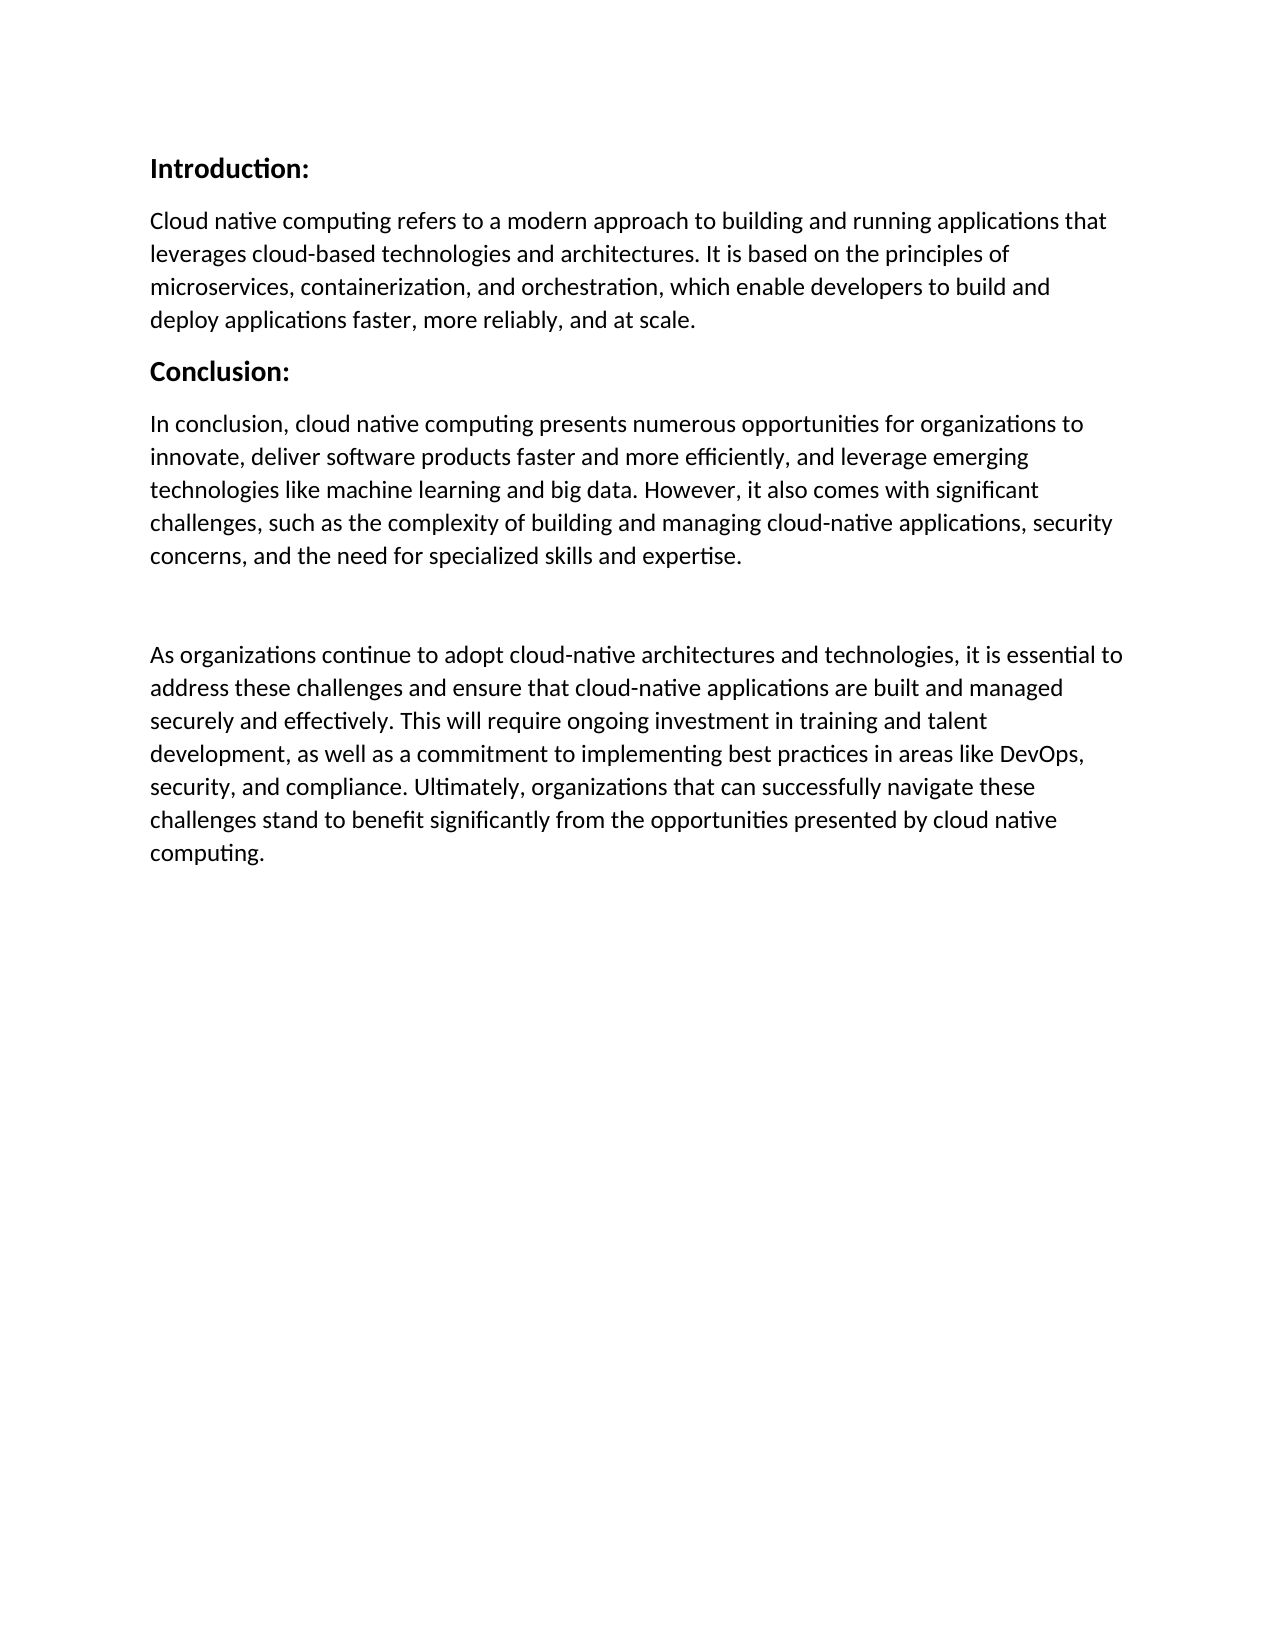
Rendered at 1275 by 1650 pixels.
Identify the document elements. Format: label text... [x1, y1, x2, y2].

text Conclusion: [150, 353, 1125, 389]
text Introduction: [150, 150, 1125, 186]
text In conclusion, cloud native computing presents numerous opportunities for organizations to innovate, deliver software products faster and more efficiently, and leverage emerging technologies like machine learning and big data. However, it also comes with significant challenges, such as the complexity of building and managing cloud-native applications, security concerns, and the need for specialized skills and expertise. [150, 408, 1125, 571]
text As organizations continue to adopt cloud-native architectures and technologies, it is essential to address these challenges and ensure that cloud-native applications are built and managed securely and effectively. This will require ongoing investment in training and talent development, as well as a commitment to implementing best practices in areas like DevOps, security, and compliance. Ultimately, organizations that can successfully navigate these challenges stand to benefit significantly from the opportunities presented by cloud native computing. [150, 639, 1125, 867]
text Cloud native computing refers to a modern approach to building and running applications that leverages cloud-based technologies and architectures. It is based on the principles of microservices, containerization, and orchestration, which enable developers to build and deploy applications faster, more reliably, and at scale. [150, 205, 1125, 334]
